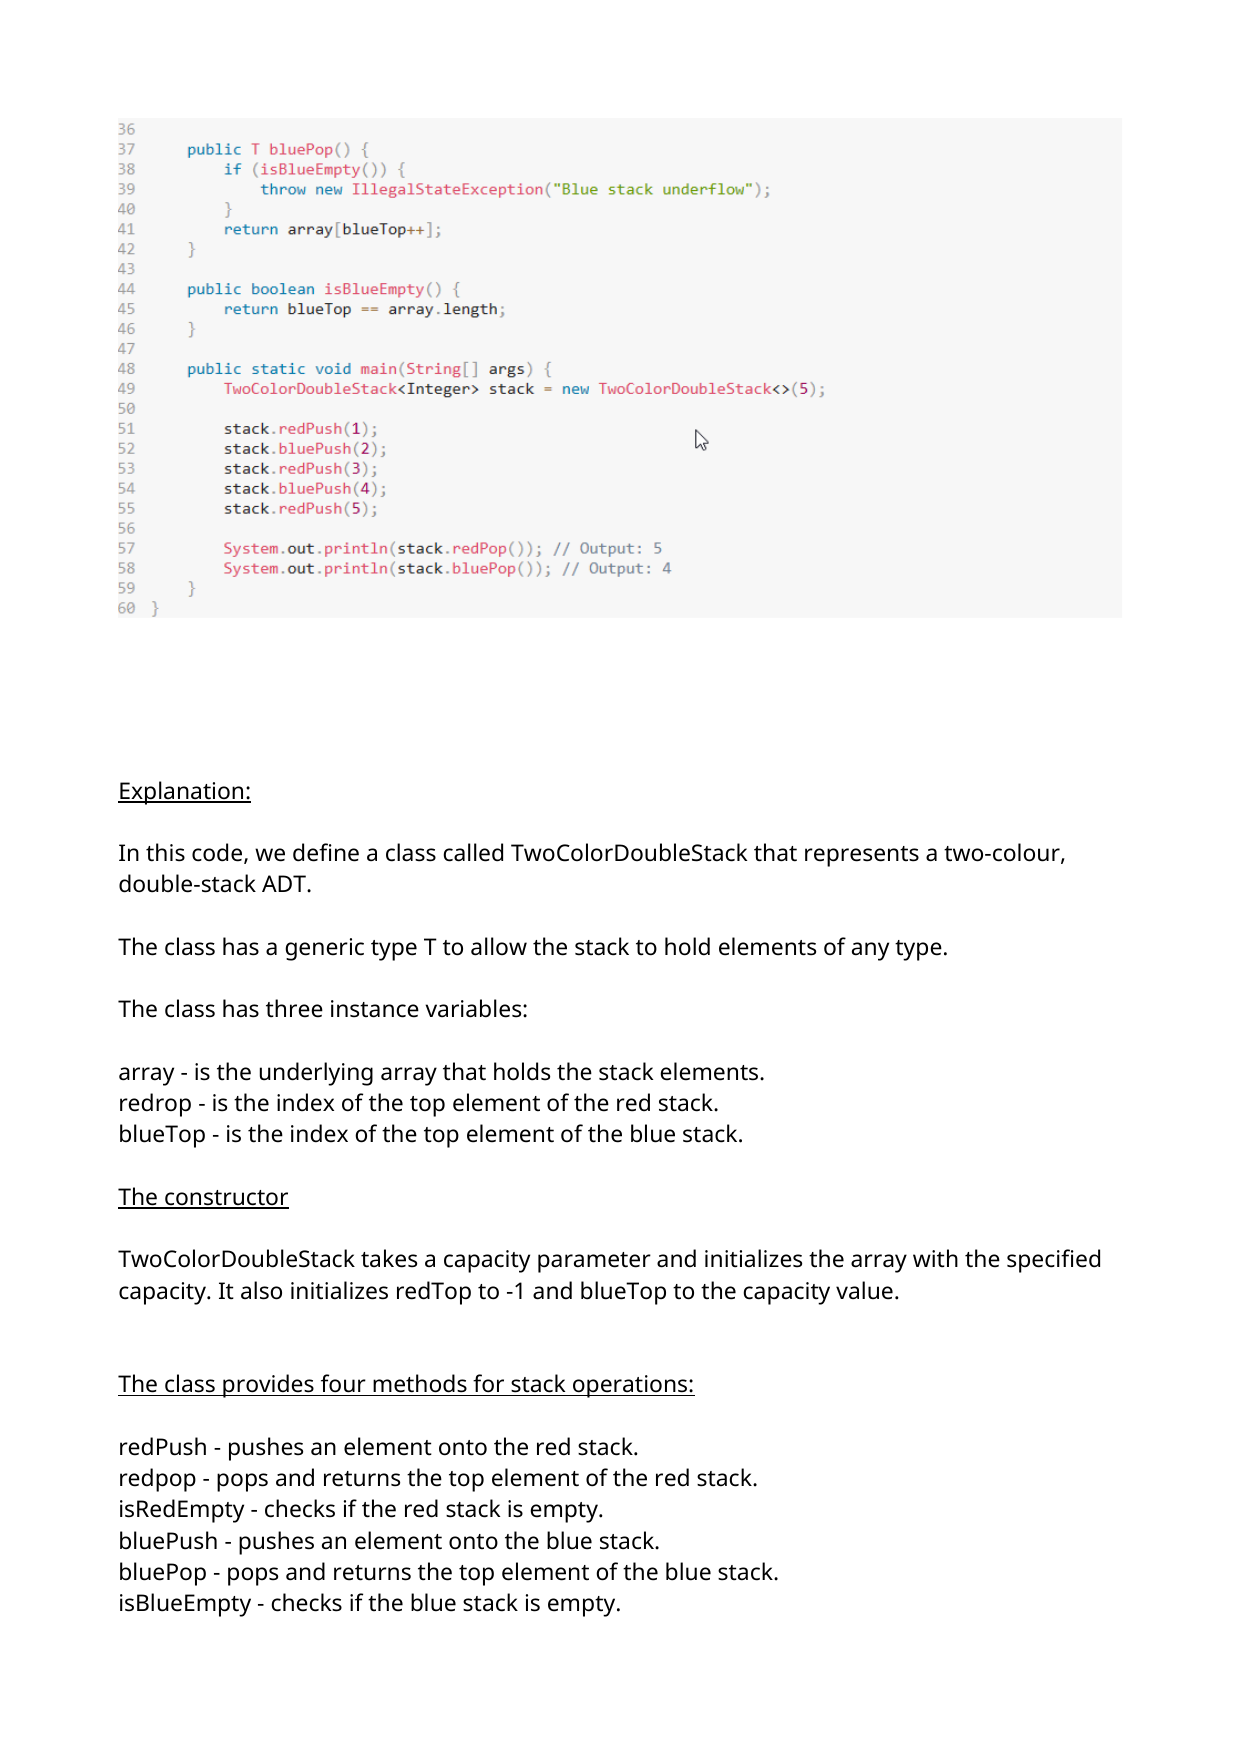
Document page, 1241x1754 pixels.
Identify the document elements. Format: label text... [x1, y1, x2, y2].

text bluePush - pushes an element onto the blue stack. [118, 1525, 1122, 1556]
text Explanation: [118, 775, 1122, 806]
text bluePop - pops and returns the top element of the blue stack. [118, 1556, 1122, 1587]
text The class has a generic type T to allow the stack to hold elements of any type. [118, 931, 1122, 962]
text isRedEmpty - checks if the red stack is empty. [118, 1493, 1122, 1525]
text The class has three instance variables: [118, 993, 1122, 1025]
text array - is the underlying array that holds the stack elements. [118, 1056, 1122, 1087]
picture [118, 118, 1123, 619]
text TwoColorDoubleStack takes a capacity parameter and initializes the array with the specified capacity. It also initializes redTop to -1 and blueTop to the capacity value. [118, 1243, 1122, 1306]
text The class provides four methods for stack operations: [118, 1368, 1122, 1400]
text redrop - is the index of the top element of the red stack. [118, 1087, 1122, 1118]
text redpop - pops and returns the top element of the red stack. [118, 1462, 1122, 1493]
text The constructor [118, 1181, 1122, 1212]
text blueTop - is the index of the top element of the blue stack. [118, 1118, 1122, 1150]
text In this code, we define a class called TwoColorDoubleStack that represents a two-colour, double-stack ADT. [118, 837, 1122, 900]
text redPush - pushes an element onto the red stack. [118, 1431, 1122, 1462]
text isBlueEmpty - checks if the blue stack is empty. [118, 1587, 1122, 1618]
